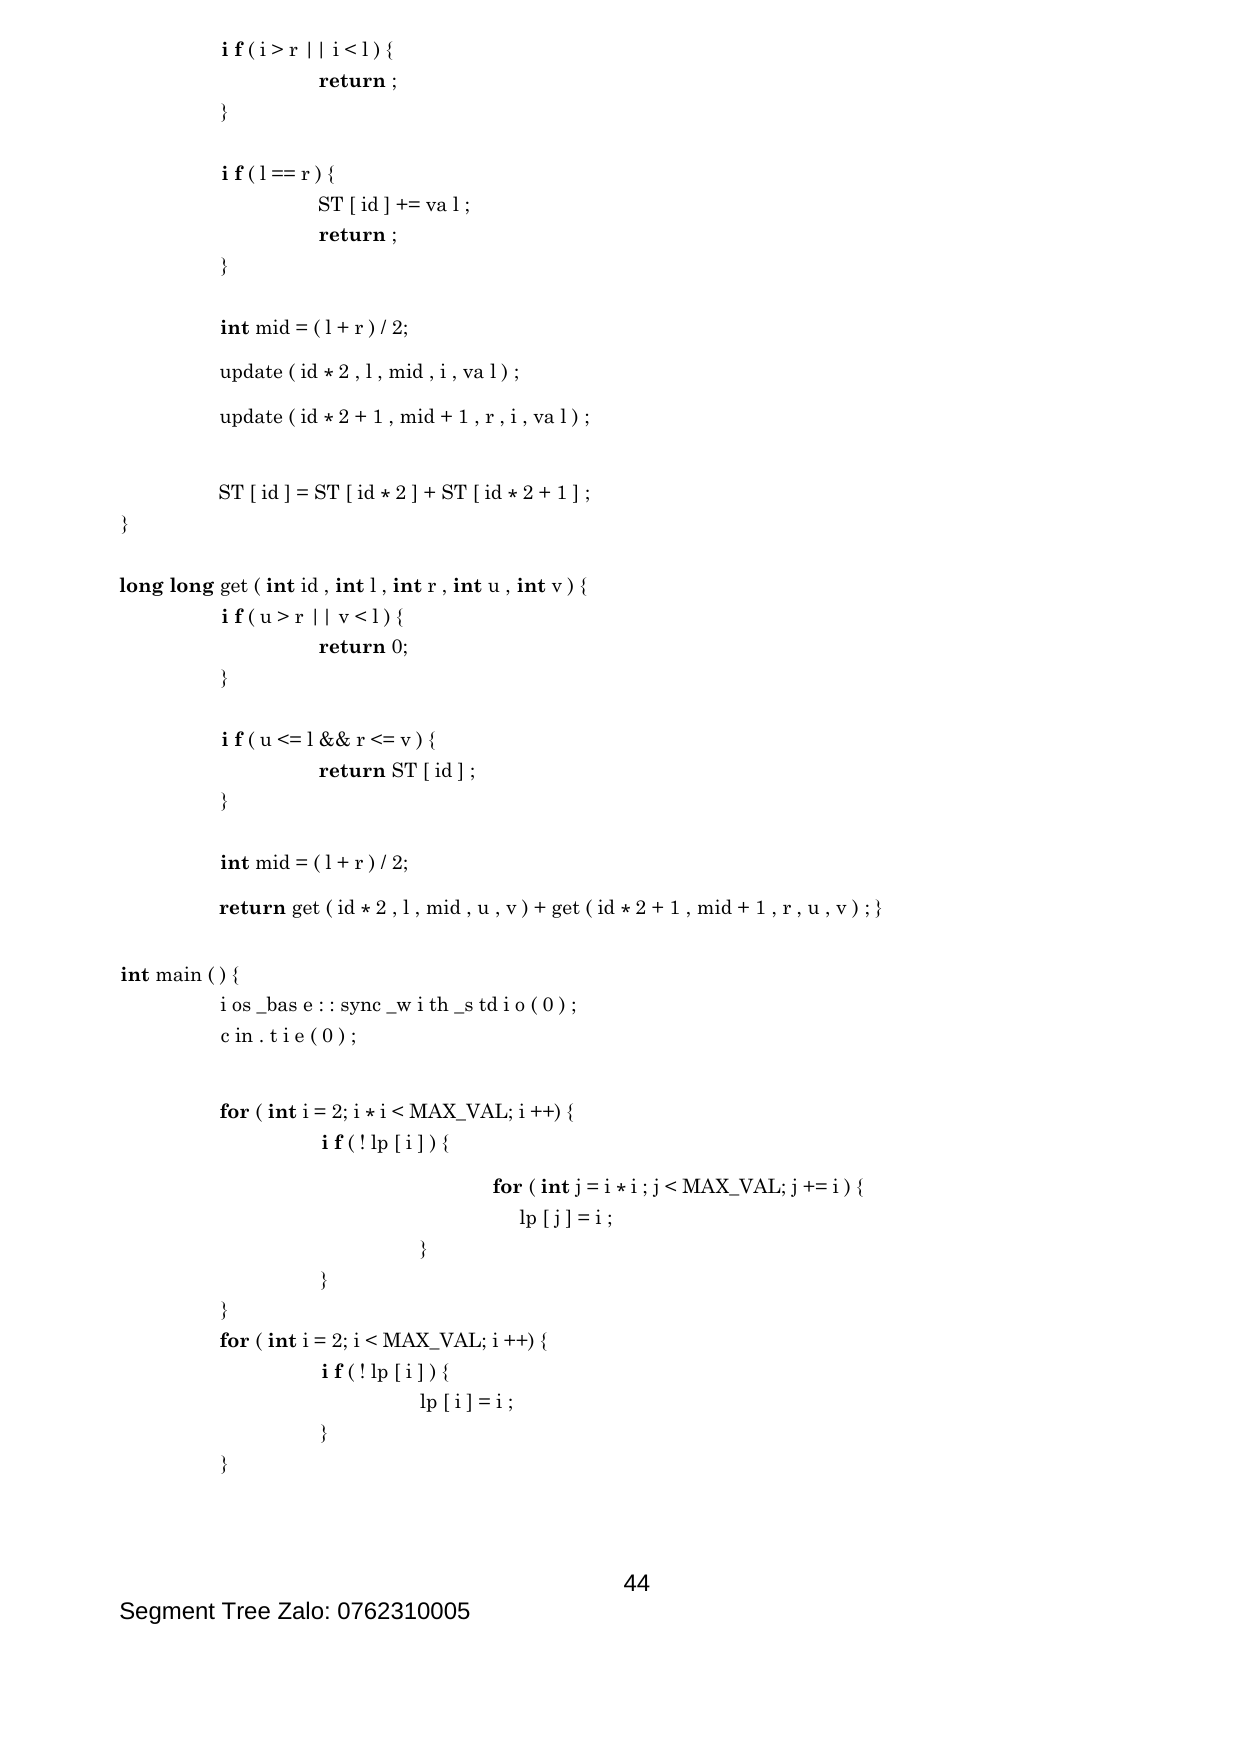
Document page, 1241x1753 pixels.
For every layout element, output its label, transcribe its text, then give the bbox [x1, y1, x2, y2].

text } [321, 1267, 1239, 1290]
text } [221, 1451, 1239, 1475]
text } [420, 1236, 1239, 1260]
text int mid = ( l + r ) / 2; [220, 850, 1239, 874]
text c in . t i e ( 0 ) ; [221, 1023, 1239, 1047]
text update ( id * 2 + 1 , mid + 1 , r , i , va l ) ; [219, 390, 1239, 433]
text ST [ id ] += va l ; [318, 191, 1239, 215]
text update ( id * 2 , l , mid , i , va l ) ; [219, 346, 1239, 388]
text int main ( ) { [120, 961, 1239, 985]
text return 0; [318, 634, 1239, 658]
text i f ( i > r || i < l ) { [221, 37, 1239, 61]
text long long get ( int id , int l , int r , int u , int v ) { [119, 573, 1239, 597]
text i f ( u <= l && r <= v ) { [221, 727, 1239, 751]
text } [221, 788, 1239, 812]
text ST [ id ] = ST [ id * 2 ] + ST [ id * 2 + 1 ] ; [218, 466, 1239, 509]
text } [221, 1297, 1239, 1321]
text } [221, 665, 1239, 689]
text return get ( id * 2 , l , mid , u , v ) + get ( id * 2 + 1 , mid + 1 , r , u , v ) ; } [122, 881, 1074, 924]
text i f ( u > r || v < l ) { [221, 604, 1239, 627]
text for ( int j = i * i ; j < MAX_VAL; j += i ) { [116, 1160, 1239, 1203]
text } [221, 99, 1239, 123]
text lp [ i ] = i ; [419, 1389, 1239, 1413]
text for ( int i = 2; i < MAX_VAL; i ++) { [219, 1328, 1239, 1352]
text i f ( ! lp [ i ] ) { [321, 1129, 1239, 1153]
text return ; [318, 68, 1239, 92]
text i f ( ! lp [ i ] ) { [321, 1359, 1239, 1383]
text } [321, 1420, 1239, 1444]
text lp [ j ] = i ; [519, 1205, 1239, 1229]
text for ( int i = 2; i * i < MAX_VAL; i ++) { [219, 1085, 1239, 1127]
text i os _bas e : : sync _w i th _s td i o ( 0 ) ; [220, 992, 1239, 1016]
text Segment Tree Zalo: 0762310005 [119, 1597, 1239, 1624]
text return ; [318, 222, 1239, 246]
text int mid = ( l + r ) / 2; [220, 315, 1239, 339]
text } [221, 253, 1239, 277]
text } [122, 511, 1239, 535]
text return ST [ id ] ; [318, 758, 1239, 782]
text 44 [623, 1569, 1239, 1597]
text i f ( l == r ) { [221, 161, 1239, 184]
